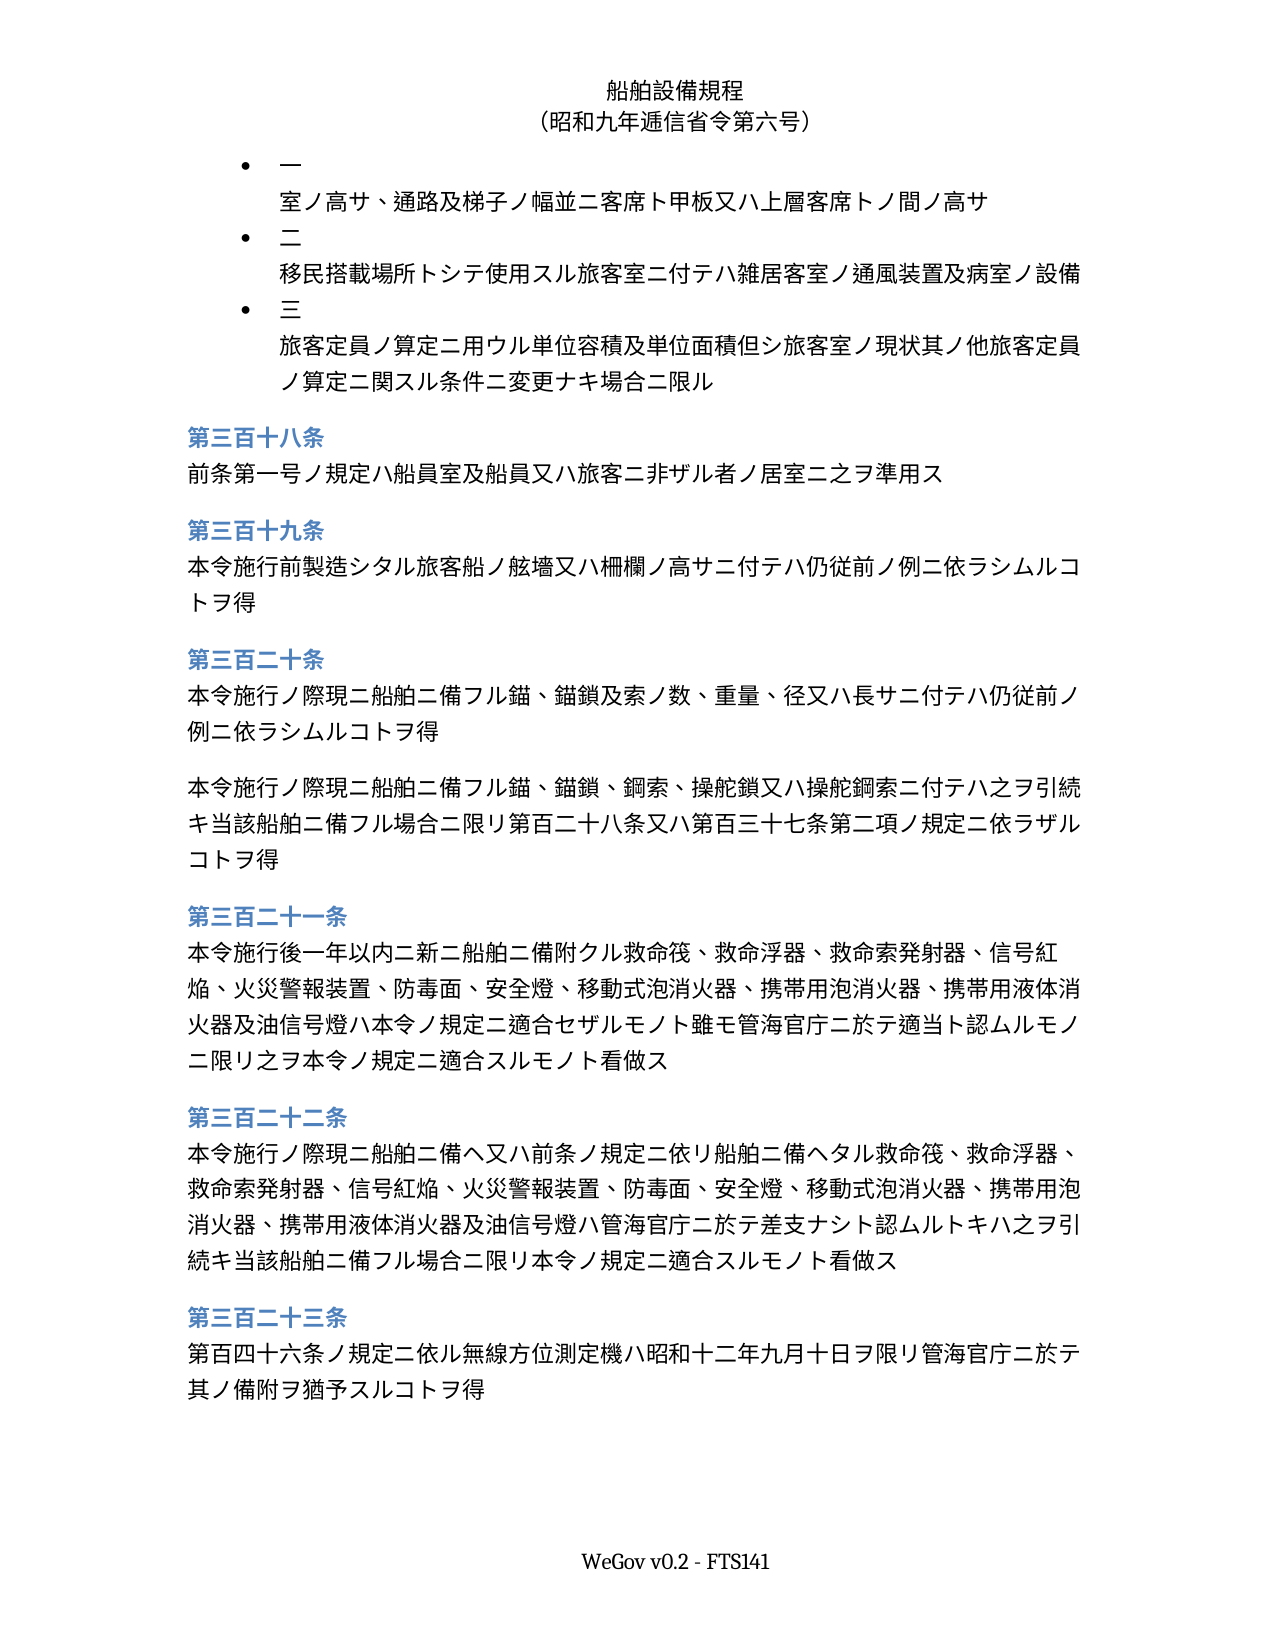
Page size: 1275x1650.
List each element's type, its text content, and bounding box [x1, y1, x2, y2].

subtitle 第三百二十条 [187, 644, 1087, 675]
list 一 室ノ高サ、通路及梯子ノ幅並ニ客席ト甲板又ハ上層客席トノ間ノ高サ [242, 150, 1087, 217]
subtitle 第三百二十三条 [187, 1302, 1087, 1333]
subtitle 第三百二十二条 [187, 1102, 1087, 1133]
text 本令施行ノ際現ニ船舶ニ備フル錨、錨鎖、鋼索、操舵鎖又ハ操舵鋼索ニ付テハ之ヲ引続キ当該船舶ニ備フル場合ニ限リ第百二十八条又ハ第百三十七条第二項ノ規定ニ依ラザルコトヲ得 [187, 772, 1087, 876]
list 三 旅客定員ノ算定ニ用ウル単位容積及単位面積但シ旅客室ノ現状其ノ他旅客定員ノ算定ニ関スル条件ニ変更ナキ場合ニ限ル [242, 294, 1087, 397]
text 第百四十六条ノ規定ニ依ル無線方位測定機ハ昭和十二年九月十日ヲ限リ管海官庁ニ於テ其ノ備附ヲ猶予スルコトヲ得 [187, 1338, 1087, 1405]
text 前条第一号ノ規定ハ船員室及船員又ハ旅客ニ非ザル者ノ居室ニ之ヲ準用ス [187, 458, 1087, 489]
text 本令施行前製造シタル旅客船ノ舷墻又ハ柵欄ノ高サニ付テハ仍従前ノ例ニ依ラシムルコトヲ得 [187, 551, 1087, 618]
subtitle 第三百二十一条 [187, 901, 1087, 932]
text 本令施行後一年以内ニ新ニ船舶ニ備附クル救命筏、救命浮器、救命索発射器、信号紅焔、火災警報装置、防毒面、安全燈、移動式泡消火器、携帯用泡消火器、携帯用液体消火器及油信号燈ハ本令ノ規定ニ適合セザルモノト雖モ管海官庁ニ於テ適当ト認ムルモノニ限リ之ヲ本令ノ規定ニ適合スルモノト看做ス [187, 937, 1087, 1076]
subtitle 第三百十九条 [187, 515, 1087, 546]
subtitle 第三百十八条 [187, 422, 1087, 454]
list 二 移民搭載場所トシテ使用スル旅客室ニ付テハ雑居客室ノ通風装置及病室ノ設備 [242, 222, 1087, 289]
text 本令施行ノ際現ニ船舶ニ備ヘ又ハ前条ノ規定ニ依リ船舶ニ備ヘタル救命筏、救命浮器、救命索発射器、信号紅焔、火災警報装置、防毒面、安全燈、移動式泡消火器、携帯用泡消火器、携帯用液体消火器及油信号燈ハ管海官庁ニ於テ差支ナシト認ムルトキハ之ヲ引続キ当該船舶ニ備フル場合ニ限リ本令ノ規定ニ適合スルモノト看做ス [187, 1137, 1087, 1277]
text 本令施行ノ際現ニ船舶ニ備フル錨、錨鎖及索ノ数、重量、径又ハ長サニ付テハ仍従前ノ例ニ依ラシムルコトヲ得 [187, 680, 1087, 747]
